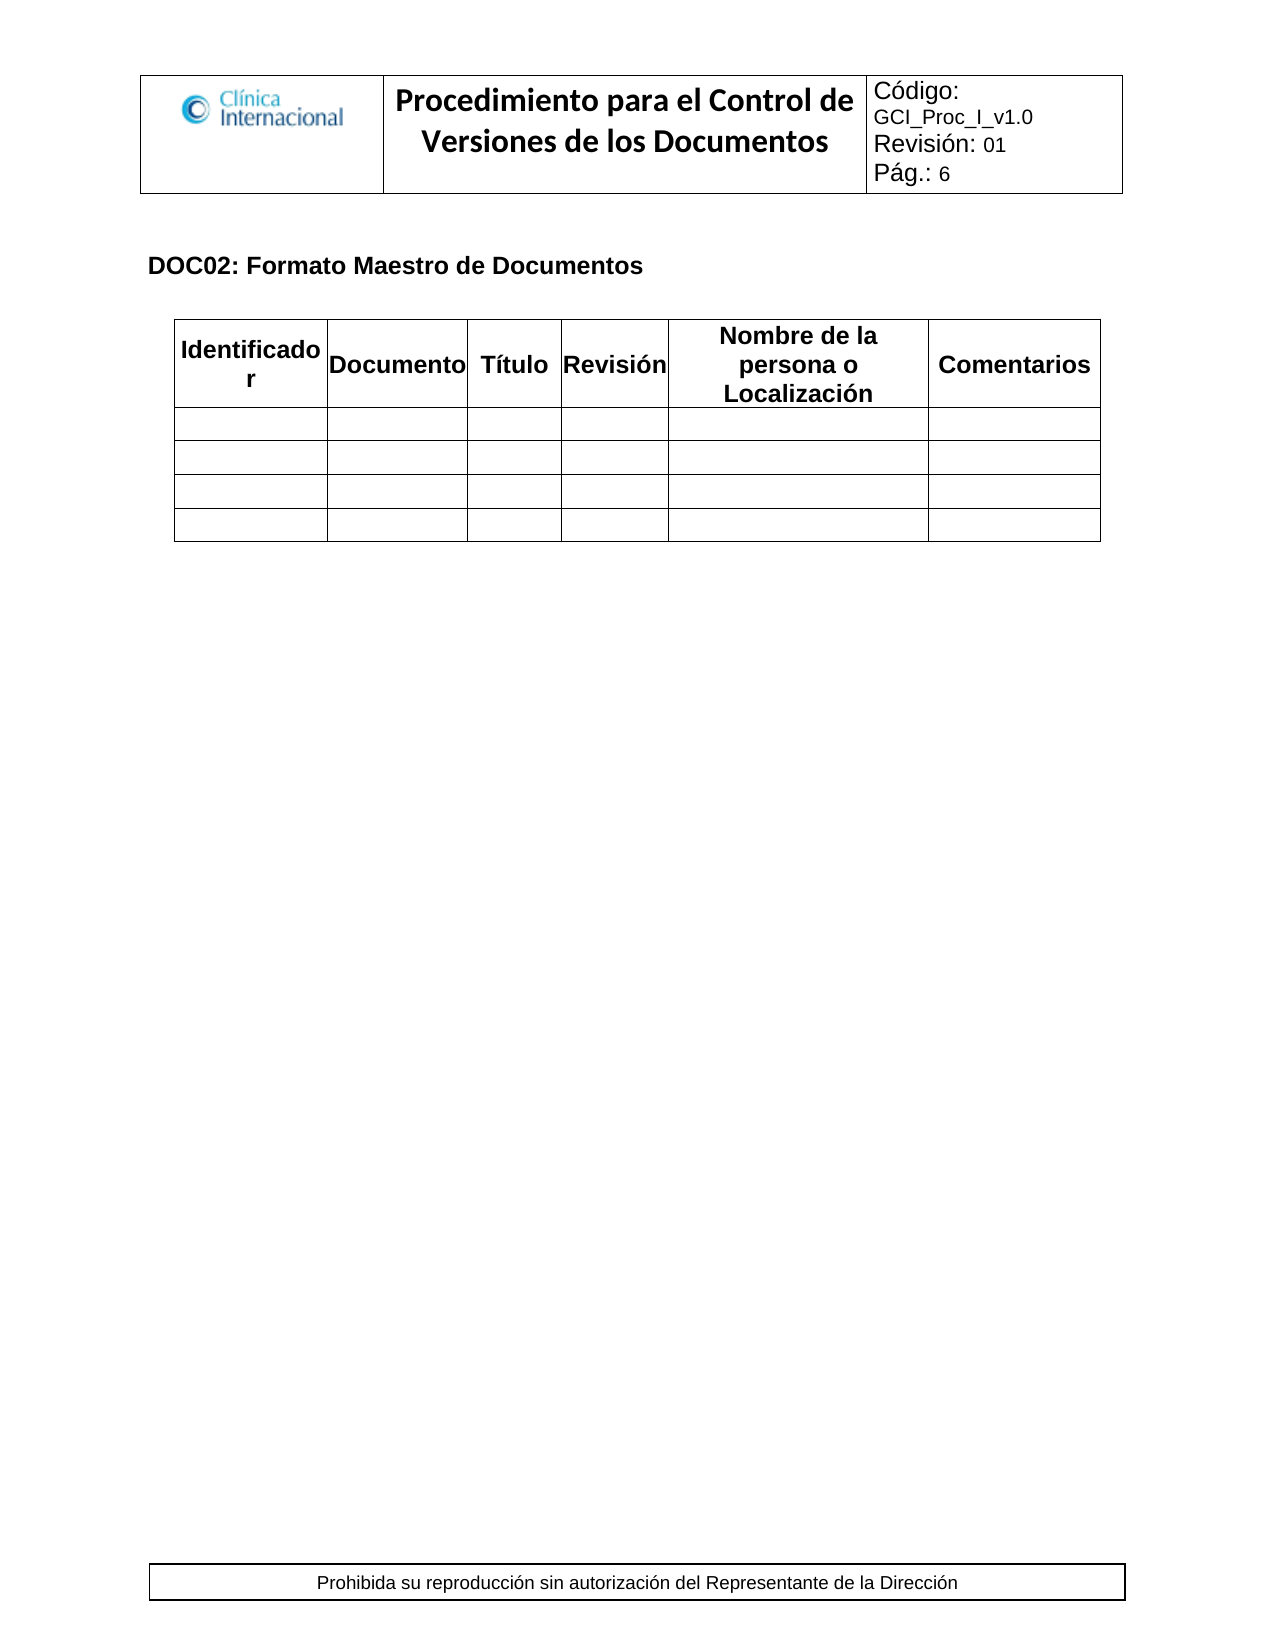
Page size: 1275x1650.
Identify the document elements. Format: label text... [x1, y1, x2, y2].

table_cell [929, 509, 1100, 541]
table_cell [669, 509, 928, 541]
table_cell [328, 408, 467, 440]
table_header Comentarios [929, 320, 1100, 407]
table_cell [929, 441, 1100, 474]
table_cell [328, 441, 467, 474]
table_cell [929, 408, 1100, 440]
table_cell [328, 509, 467, 541]
table_header Revisión [562, 320, 668, 407]
table_cell [562, 475, 668, 507]
table_cell [669, 475, 928, 507]
table_cell [468, 475, 561, 507]
table_cell [175, 509, 327, 541]
table_cell [669, 408, 928, 440]
table_cell [328, 475, 467, 507]
table_cell [175, 441, 327, 474]
table_cell [562, 408, 668, 440]
table_cell [175, 475, 327, 507]
table_cell [669, 441, 928, 474]
table_cell [929, 475, 1100, 507]
text DOC02: Formato Maestro de Documentos [148, 251, 1127, 280]
table_cell [468, 509, 561, 541]
table_header Título [468, 320, 561, 407]
table_cell [562, 509, 668, 541]
table_cell [175, 408, 327, 440]
picture [162, 76, 362, 147]
table_header Documento [328, 320, 467, 407]
table_cell [468, 441, 561, 474]
table_header Nombre de la persona o Localización [669, 320, 928, 407]
table_cell [468, 408, 561, 440]
table_cell [562, 441, 668, 474]
table_header Identificador [175, 320, 327, 407]
